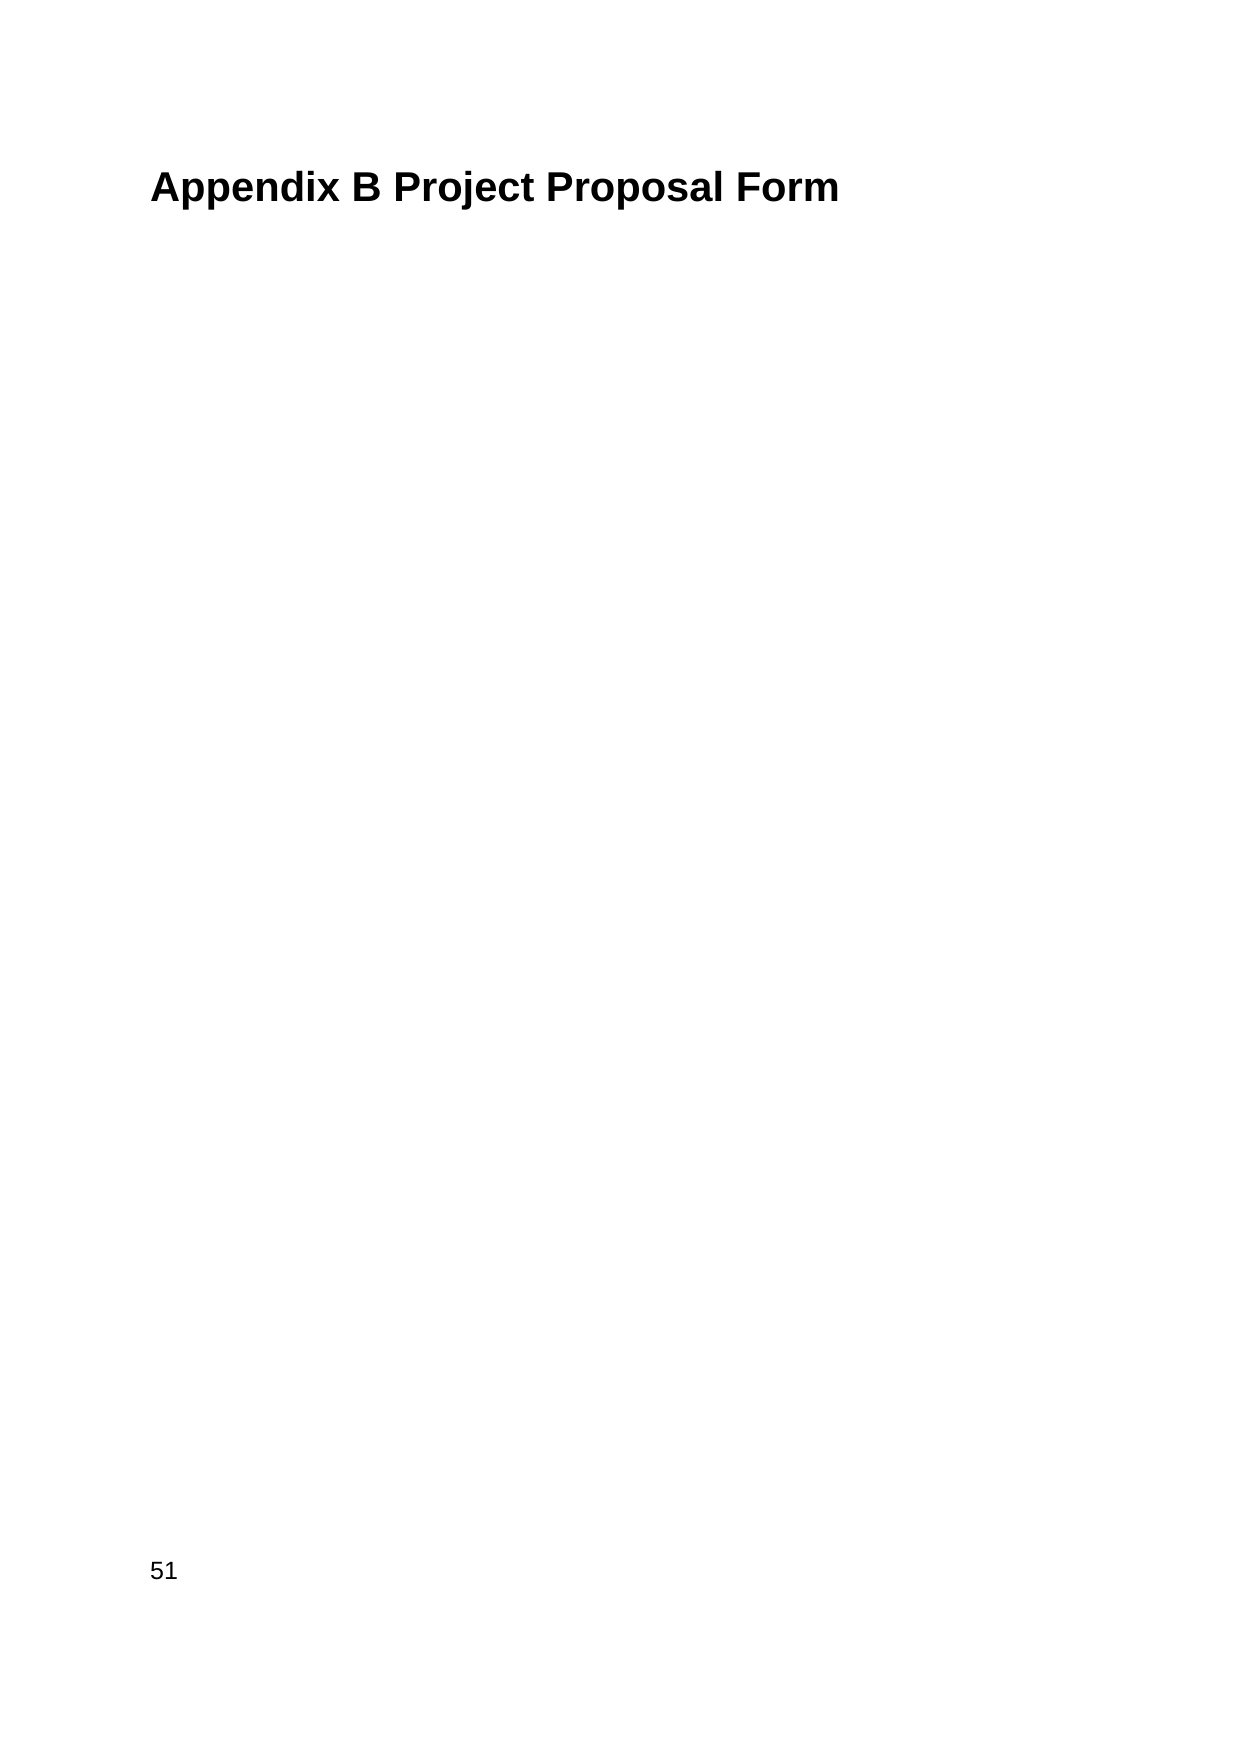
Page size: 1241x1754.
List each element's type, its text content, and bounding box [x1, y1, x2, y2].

text Project Proposal Form [150, 162, 1090, 210]
